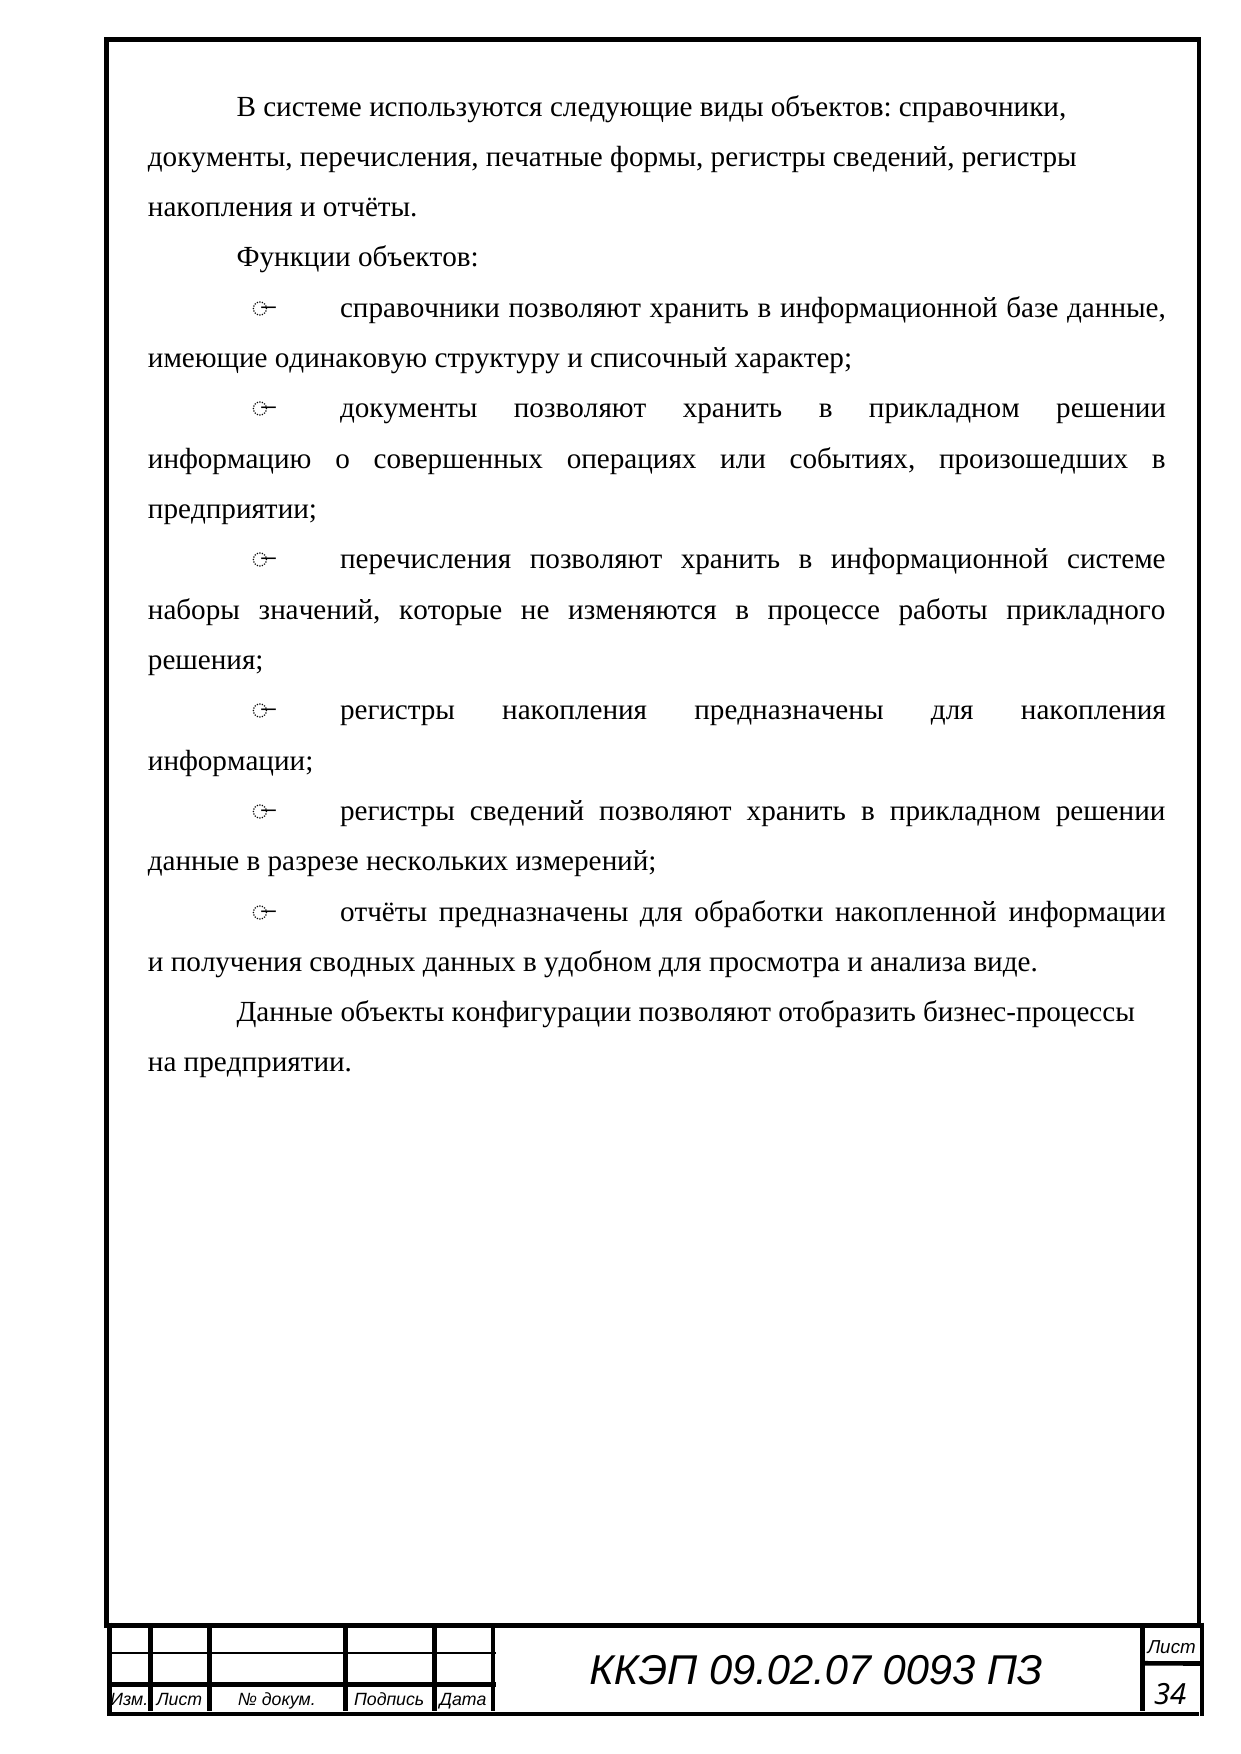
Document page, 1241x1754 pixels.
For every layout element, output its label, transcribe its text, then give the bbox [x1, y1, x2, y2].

text В системе используются следующие виды объектов: справочники, документы, перечисления, печатные формы, регистры сведений, регистры накопления и отчёты. [148, 89, 1166, 223]
text Данные объекты конфигурации позволяют отобразить бизнес-процессы на предприятии. [148, 994, 1166, 1078]
text Функции объектов: [148, 239, 1166, 273]
list документы позволяют хранить в прикладном решении информацию о совершенных операциях или событиях, произошедших в предприятии; [148, 391, 1166, 525]
list отчёты предназначены для обработки накопленной информации и получения сводных данных в удобном для просмотра и анализа виде. [148, 894, 1166, 977]
list регистры сведений позволяют хранить в прикладном решении данные в разрезе нескольких измерений; [148, 793, 1166, 877]
list перечисления позволяют хранить в информационной системе наборы значений, которые не изменяются в процессе работы прикладного решения; [148, 541, 1166, 676]
list справочники позволяют хранить в информационной базе данные, имеющие одинаковую структуру и списочный характер; [148, 290, 1166, 374]
list регистры накопления предназначены для накопления информации; [148, 692, 1166, 776]
